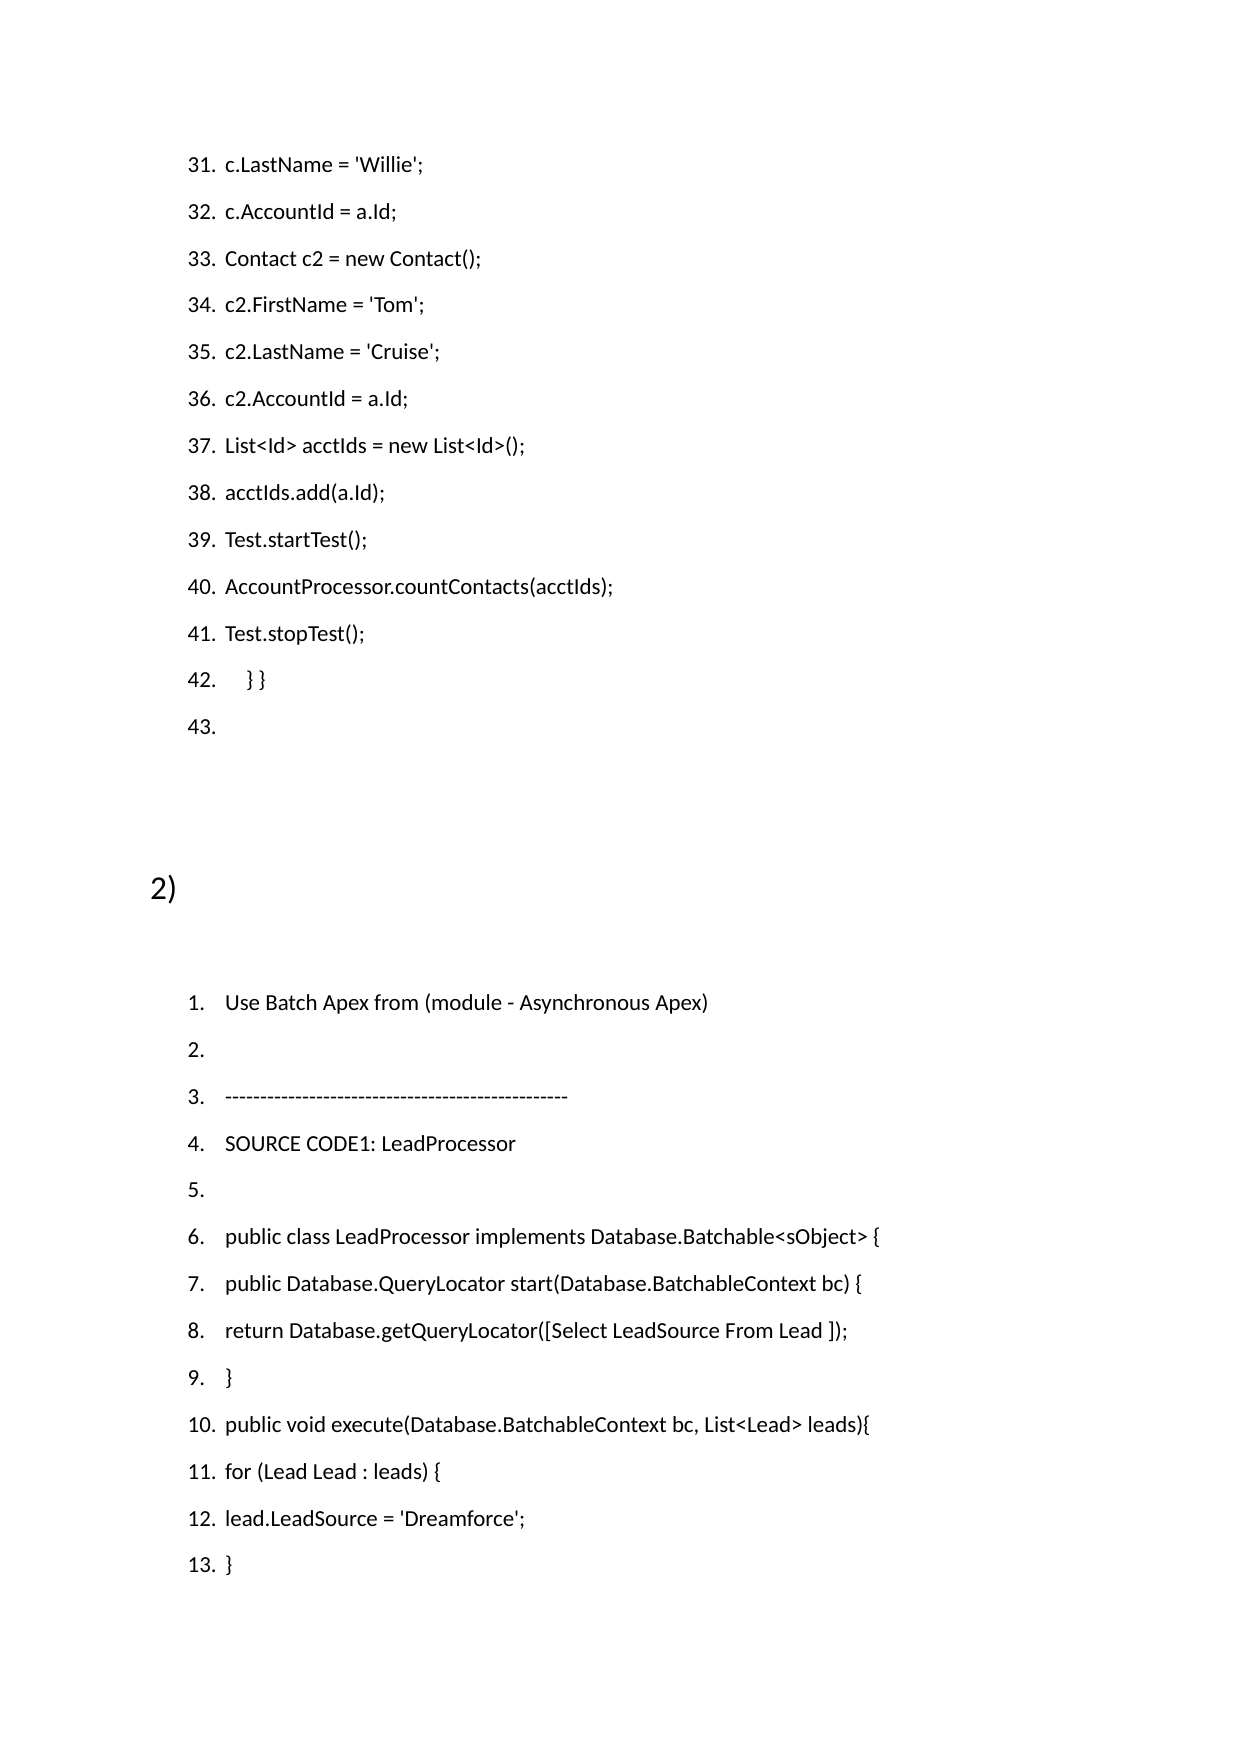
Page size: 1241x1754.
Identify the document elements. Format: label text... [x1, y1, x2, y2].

list SOURCE CODE1: LeadProcessor [187, 1129, 1090, 1157]
list Test.stopTest(); [187, 619, 1090, 647]
list List<Id> acctIds = new List<Id>(); [187, 431, 1090, 459]
text 2) [150, 867, 1090, 908]
list public Database.QueryLocator start(Database.BatchableContext bc) { [187, 1269, 1090, 1297]
list Contact c2 = new Contact(); [187, 244, 1090, 272]
list Use Batch Apex from (module - Asynchronous Apex) [187, 988, 1090, 1016]
list c2.AccountId = a.Id; [187, 384, 1090, 412]
list acctIds.add(a.Id); [187, 478, 1090, 506]
list AccountProcessor.countContacts(acctIds); [187, 572, 1090, 600]
list Test.startTest(); [187, 525, 1090, 553]
list } [187, 1363, 1090, 1391]
list public void execute(Database.BatchableContext bc, List<Lead> leads){ [187, 1410, 1090, 1438]
list c.AccountId = a.Id; [187, 197, 1090, 225]
list } [187, 1551, 1090, 1579]
list lead.LeadSource = 'Dreamforce'; [187, 1504, 1090, 1532]
list } } [187, 666, 1090, 694]
list return Database.getQueryLocator([Select LeadSource From Lead ]); [187, 1316, 1090, 1344]
list c2.LastName = 'Cruise'; [187, 337, 1090, 366]
list ------------------------------------------------- [187, 1082, 1090, 1110]
list public class LeadProcessor implements Database.Batchable<sObject> { [187, 1222, 1090, 1251]
list c2.FirstName = 'Tom'; [187, 291, 1090, 319]
list for (Lead Lead : leads) { [187, 1457, 1090, 1485]
list c.LastName = 'Willie'; [187, 150, 1090, 178]
